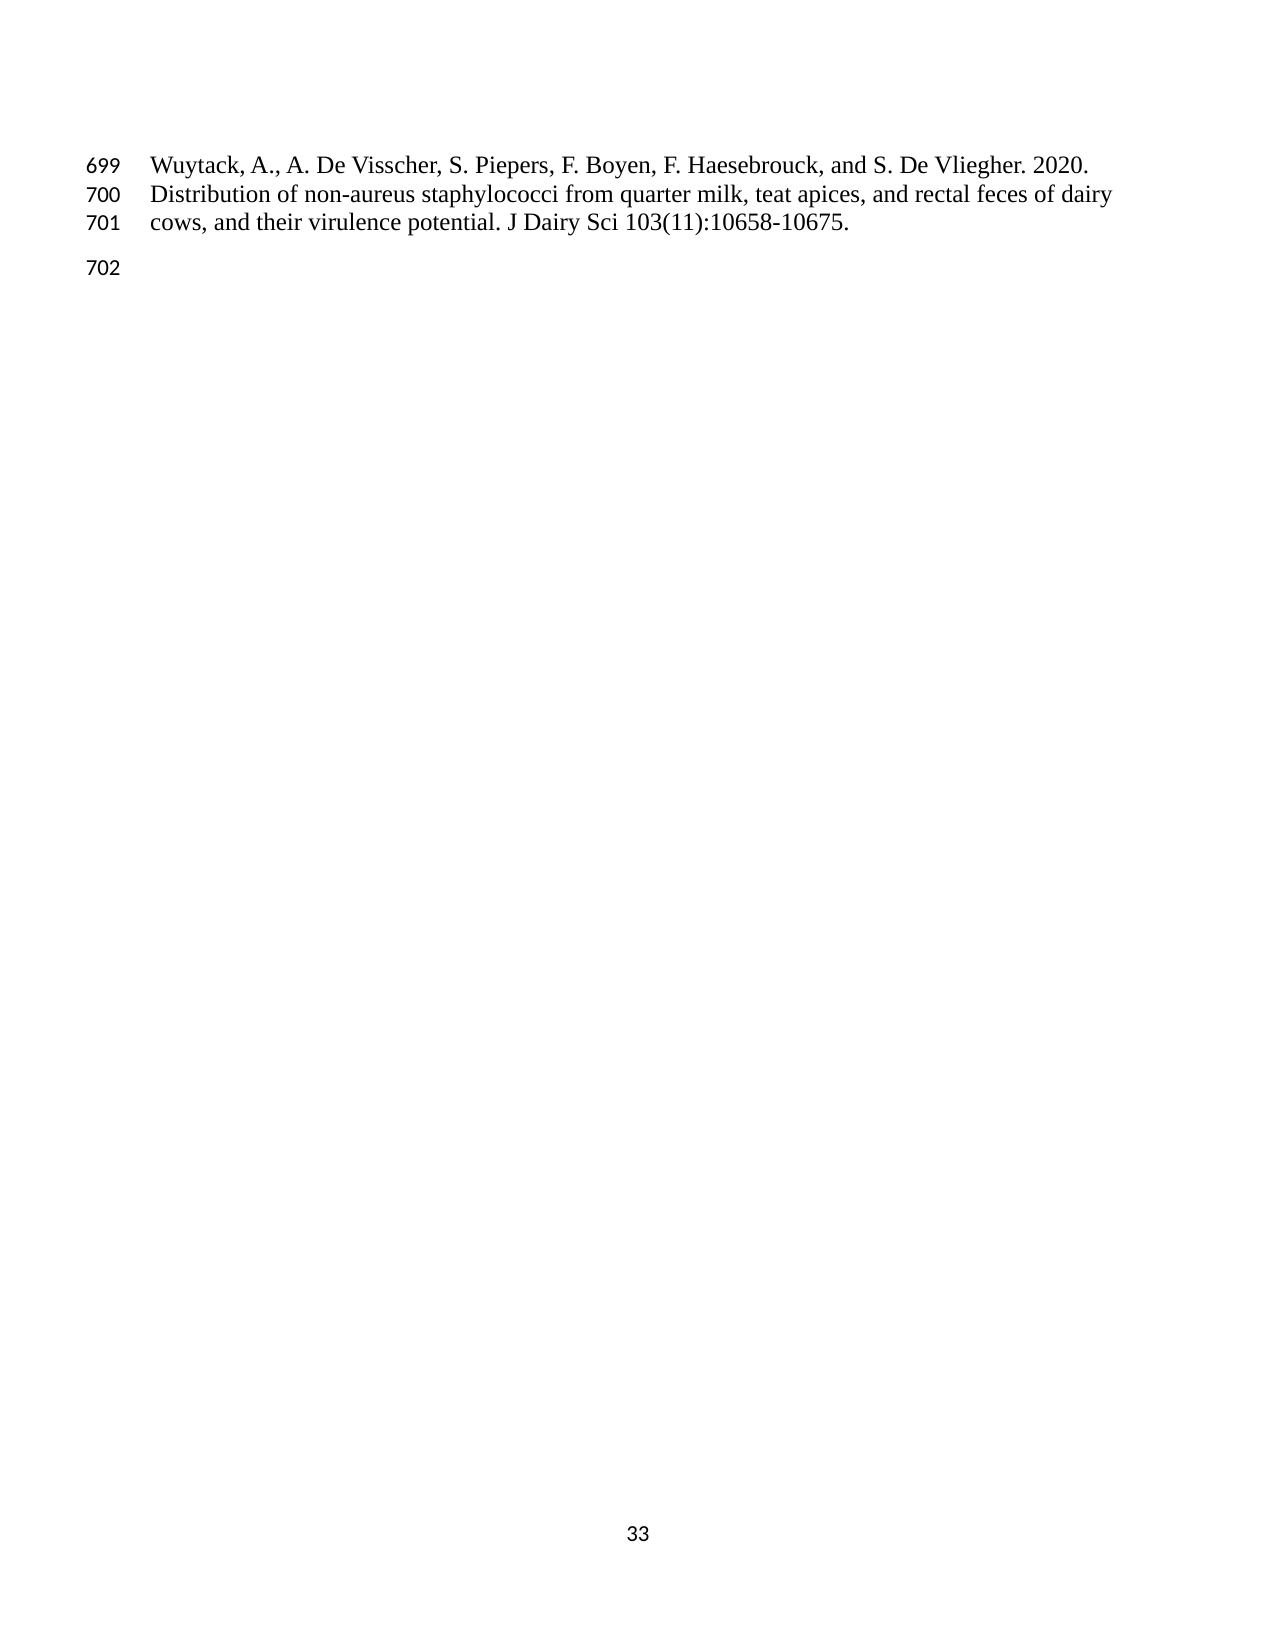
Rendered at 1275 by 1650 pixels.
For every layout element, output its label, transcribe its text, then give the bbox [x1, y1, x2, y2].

text Wuytack, A., A. De Visscher, S. Piepers, F. Boyen, F. Haesebrouck, and S. De Vliegher. 2020. Distribution of non-aureus staphylococci from quarter milk, teat apices, and rectal feces of dairy cows, and their virulence potential. J Dairy Sci 103(11):10658-10675. [150, 150, 1125, 236]
